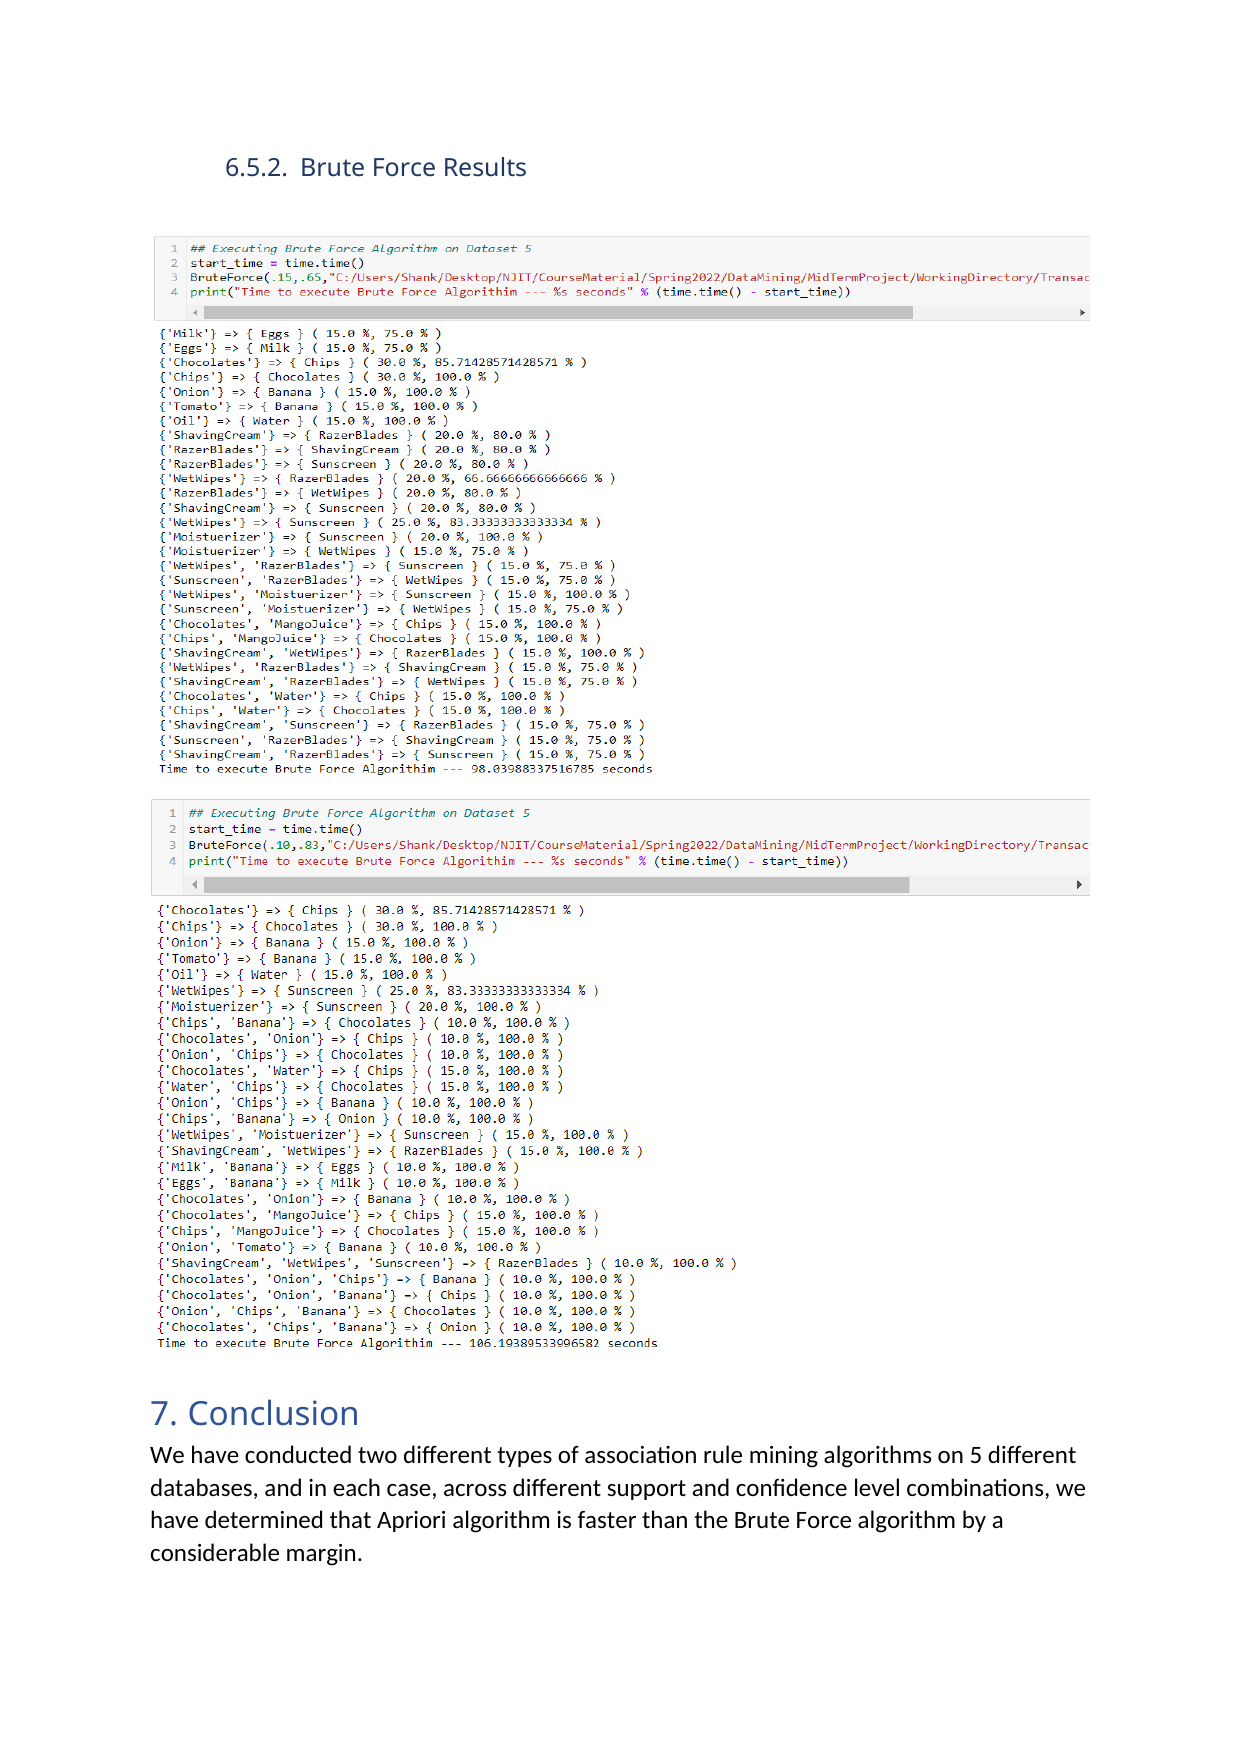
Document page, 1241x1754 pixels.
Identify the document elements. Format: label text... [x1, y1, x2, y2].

picture [150, 797, 1091, 1363]
subtitle Brute Force Results [225, 150, 1090, 184]
picture [150, 233, 1091, 779]
text We have conducted two different types of association rule mining algorithms on 5 different databases, and in each case, across different support and confidence level combinations, we have determined that Apriori algorithm is faster than the Brute Force algorithm by a considerable margin. [150, 1439, 1090, 1568]
subtitle Conclusion [150, 1390, 1090, 1435]
